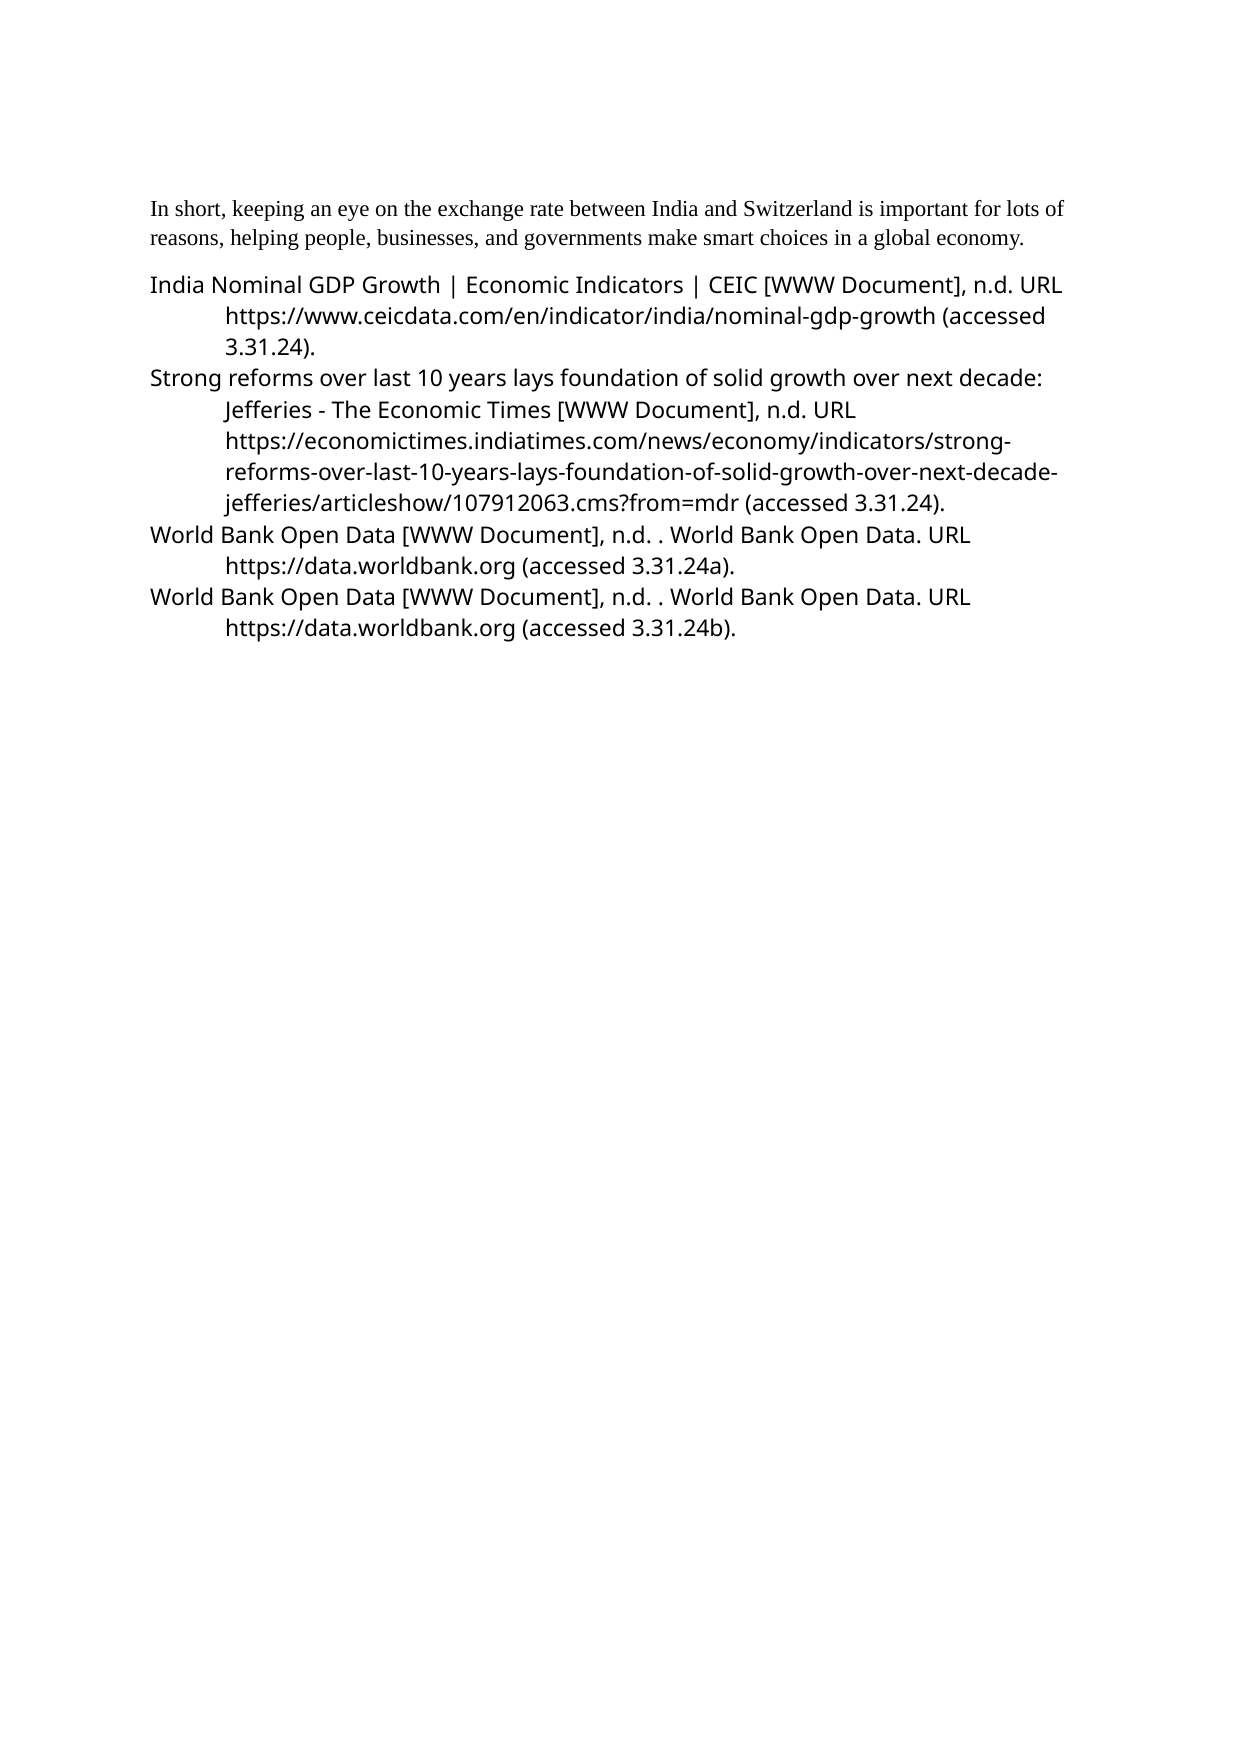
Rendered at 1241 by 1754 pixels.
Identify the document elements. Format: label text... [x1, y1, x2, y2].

text India Nominal GDP Growth | Economic Indicators | CEIC [WWW Document], n.d. URL https://www.ceicdata.com/en/indicator/india/nominal-gdp-growth (accessed 3.31.24). [150, 269, 1090, 362]
text World Bank Open Data [WWW Document], n.d. . World Bank Open Data. URL https://data.worldbank.org (accessed 3.31.24a). [150, 519, 1090, 581]
text Strong reforms over last 10 years lays foundation of solid growth over next decade: Jefferies - The Economic Times [WWW Document], n.d. URL https://economictimes.indiatimes.com/news/economy/indicators/strong-reforms-over-last-10-years-lays-foundation-of-solid-growth-over-next-decade-jefferies/articleshow/107912063.cms?from=mdr (accessed 3.31.24). [150, 362, 1090, 519]
text World Bank Open Data [WWW Document], n.d. . World Bank Open Data. URL https://data.worldbank.org (accessed 3.31.24b). [150, 581, 1090, 644]
text In short, keeping an eye on the exchange rate between India and Switzerland is important for lots of reasons, helping people, businesses, and governments make smart choices in a global economy. [150, 195, 1090, 250]
